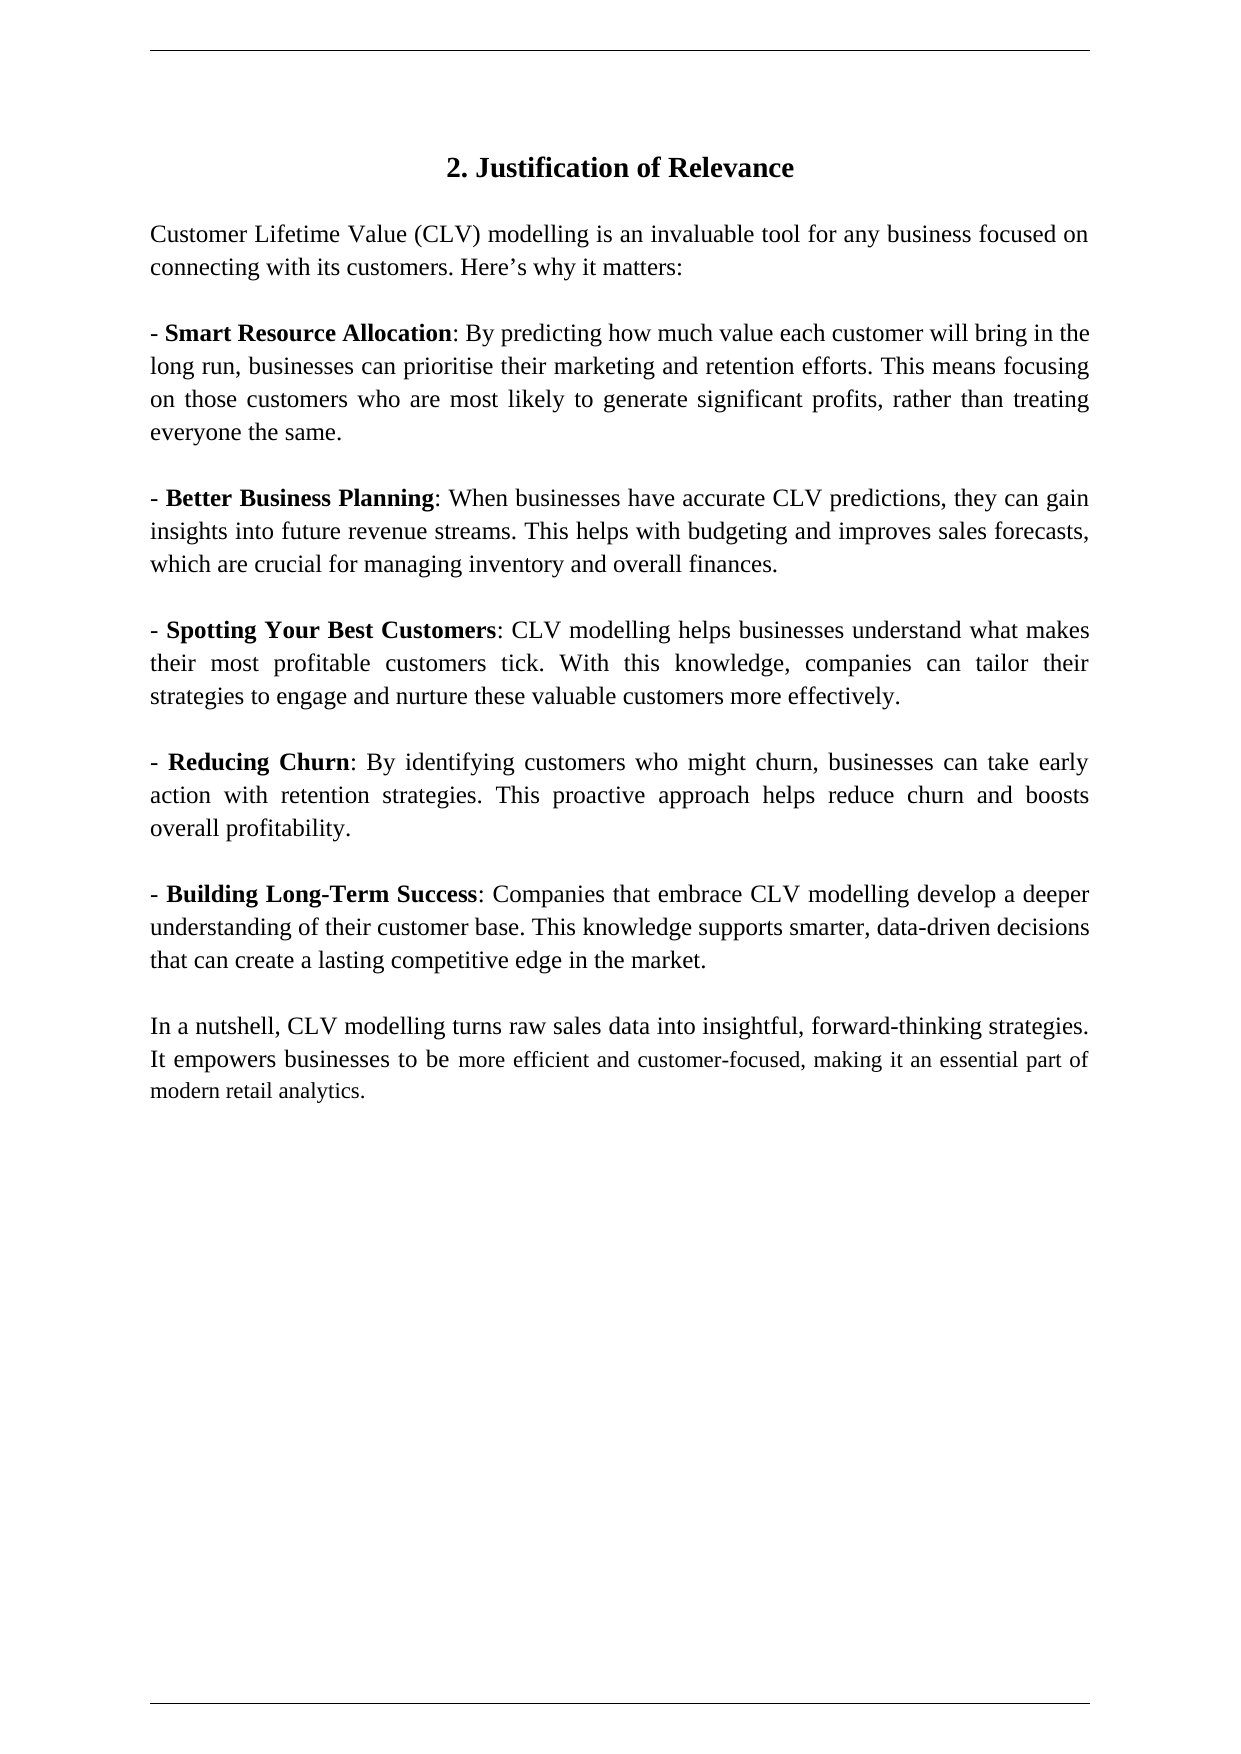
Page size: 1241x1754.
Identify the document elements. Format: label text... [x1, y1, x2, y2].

text 2. Justification of Relevance [150, 150, 1090, 183]
text - Reducing Churn: By identifying customers who might churn, businesses can take early action with retention strategies. This proactive approach helps reduce churn and boosts overall profitability. [150, 747, 1090, 842]
text - Spotting Your Best Customers: CLV modelling helps businesses understand what makes their most profitable customers tick. With this knowledge, companies can tailor their strategies to engage and nurture these valuable customers more effectively. [150, 615, 1090, 710]
text - Smart Resource Allocation: By predicting how much value each customer will bring in the long run, businesses can prioritise their marketing and retention efforts. This means focusing on those customers who are most likely to generate significant profits, rather than treating everyone the same. [150, 318, 1090, 446]
text In a nutshell, CLV modelling turns raw sales data into insightful, forward-thinking strategies. It empowers businesses to be more efficient and customer-focused, making it an essential part of modern retail analytics. [150, 1011, 1090, 1103]
text - Building Long-Term Success: Companies that embrace CLV modelling develop a deeper understanding of their customer base. This knowledge supports smarter, data-driven decisions that can create a lasting competitive edge in the market. [150, 879, 1090, 974]
text - Better Business Planning: When businesses have accurate CLV predictions, they can gain insights into future revenue streams. This helps with budgeting and improves sales forecasts, which are crucial for managing inventory and overall finances. [150, 483, 1090, 578]
text Customer Lifetime Value (CLV) modelling is an invaluable tool for any business focused on connecting with its customers. Here’s why it matters: [150, 219, 1090, 281]
